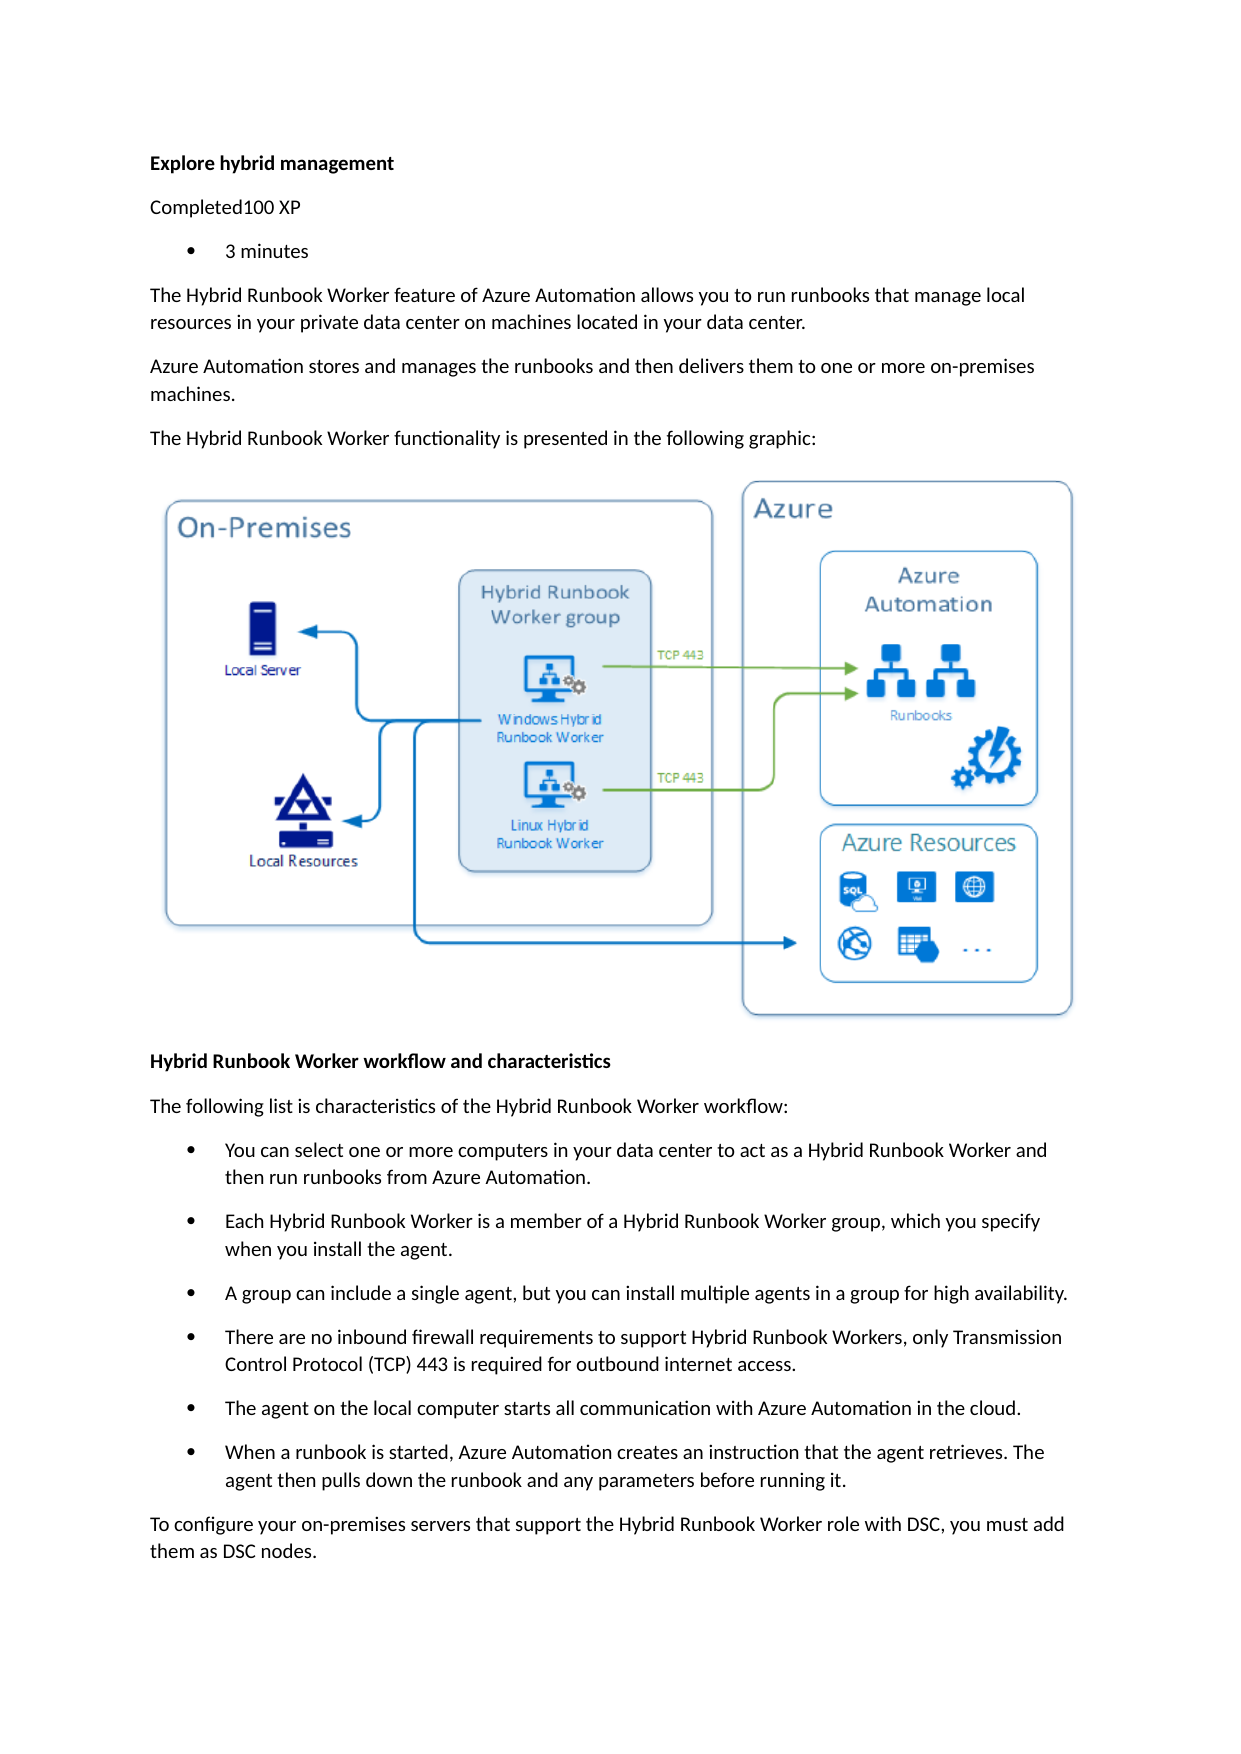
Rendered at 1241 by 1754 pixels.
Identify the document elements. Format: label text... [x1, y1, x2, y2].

text The Hybrid Runbook Worker functionality is presented in the following graphic: [150, 425, 1090, 451]
list 3 minutes [187, 238, 1090, 263]
text The following list is characteristics of the Hybrid Runbook Worker workflow: [150, 1093, 1090, 1118]
list Each Hybrid Runbook Worker is a member of a Hybrid Runbook Worker group, which you specify when you install the agent. [187, 1208, 1090, 1261]
text Completed100 XP [150, 194, 1090, 219]
list The agent on the local computer starts all communication with Azure Automation in the cloud. [187, 1395, 1090, 1421]
picture [150, 469, 1091, 1030]
list There are no inbound firewall requirements to support Hybrid Runbook Workers, only Transmission Control Protocol (TCP) 443 is required for outbound internet access. [187, 1324, 1090, 1377]
text To configure your on-premises servers that support the Hybrid Runbook Worker role with DSC, you must add them as DSC nodes. [150, 1511, 1090, 1564]
list A group can include a single agent, but you can install multiple agents in a group for high availability. [187, 1280, 1090, 1305]
text The Hybrid Runbook Worker feature of Azure Automation allows you to run runbooks that manage local resources in your private data center on machines located in your data center. [150, 282, 1090, 335]
text Explore hybrid management [150, 150, 1090, 175]
list You can select one or more computers in your data center to act as a Hybrid Runbook Worker and then run runbooks from Azure Automation. [187, 1137, 1090, 1190]
text Azure Automation stores and manages the runbooks and then delivers them to one or more on-premises machines. [150, 354, 1090, 406]
text Hybrid Runbook Worker workflow and characteristics [150, 1049, 1090, 1074]
list When a runbook is started, Azure Automation creates an instruction that the agent retrieves. The agent then pulls down the runbook and any parameters before running it. [187, 1439, 1090, 1492]
